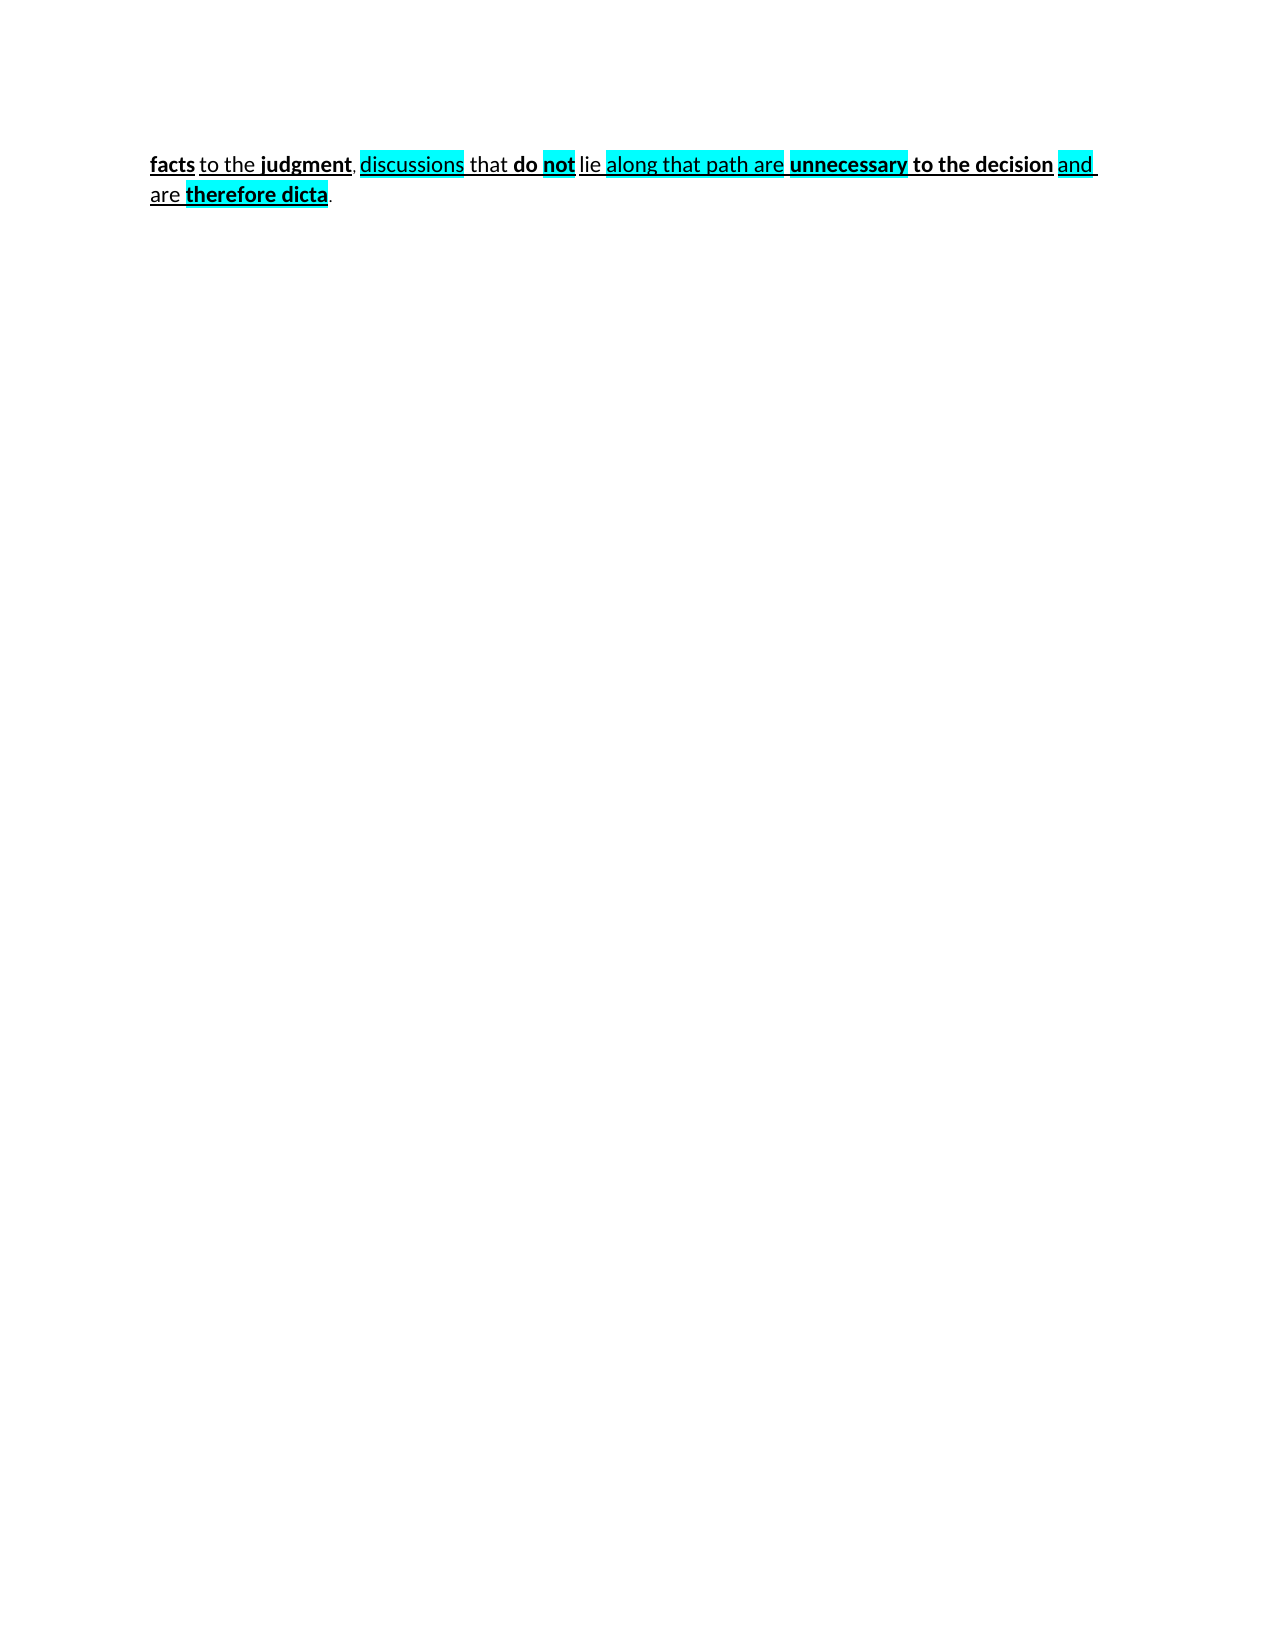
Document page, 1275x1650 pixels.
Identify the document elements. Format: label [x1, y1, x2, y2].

text [150, 150, 1125, 208]
